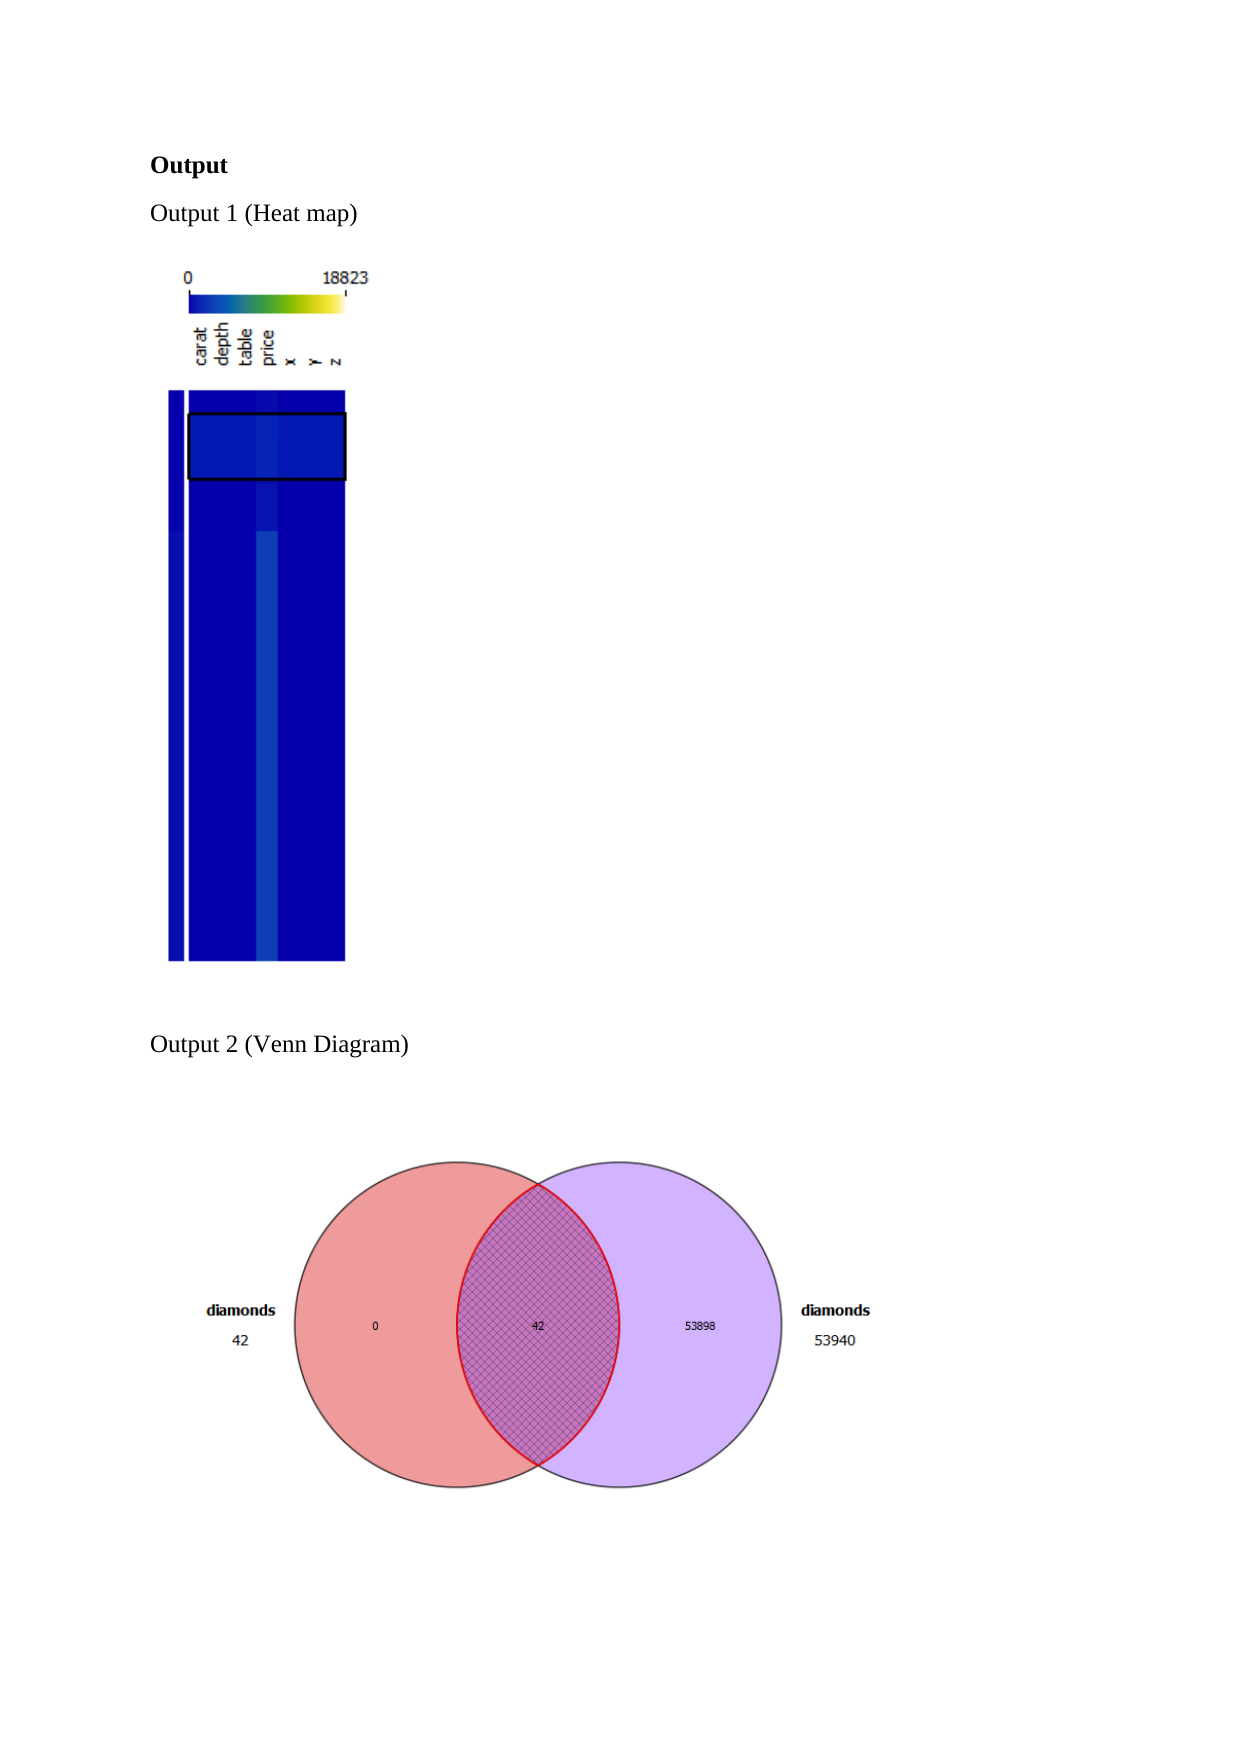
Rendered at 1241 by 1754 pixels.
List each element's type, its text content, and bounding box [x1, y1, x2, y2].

text Output [150, 150, 1090, 179]
picture [150, 245, 633, 963]
text Output 2 (Venn Diagram) [150, 1029, 1090, 1058]
picture [150, 1077, 952, 1585]
text Output 1 (Heat map) [150, 198, 1090, 226]
